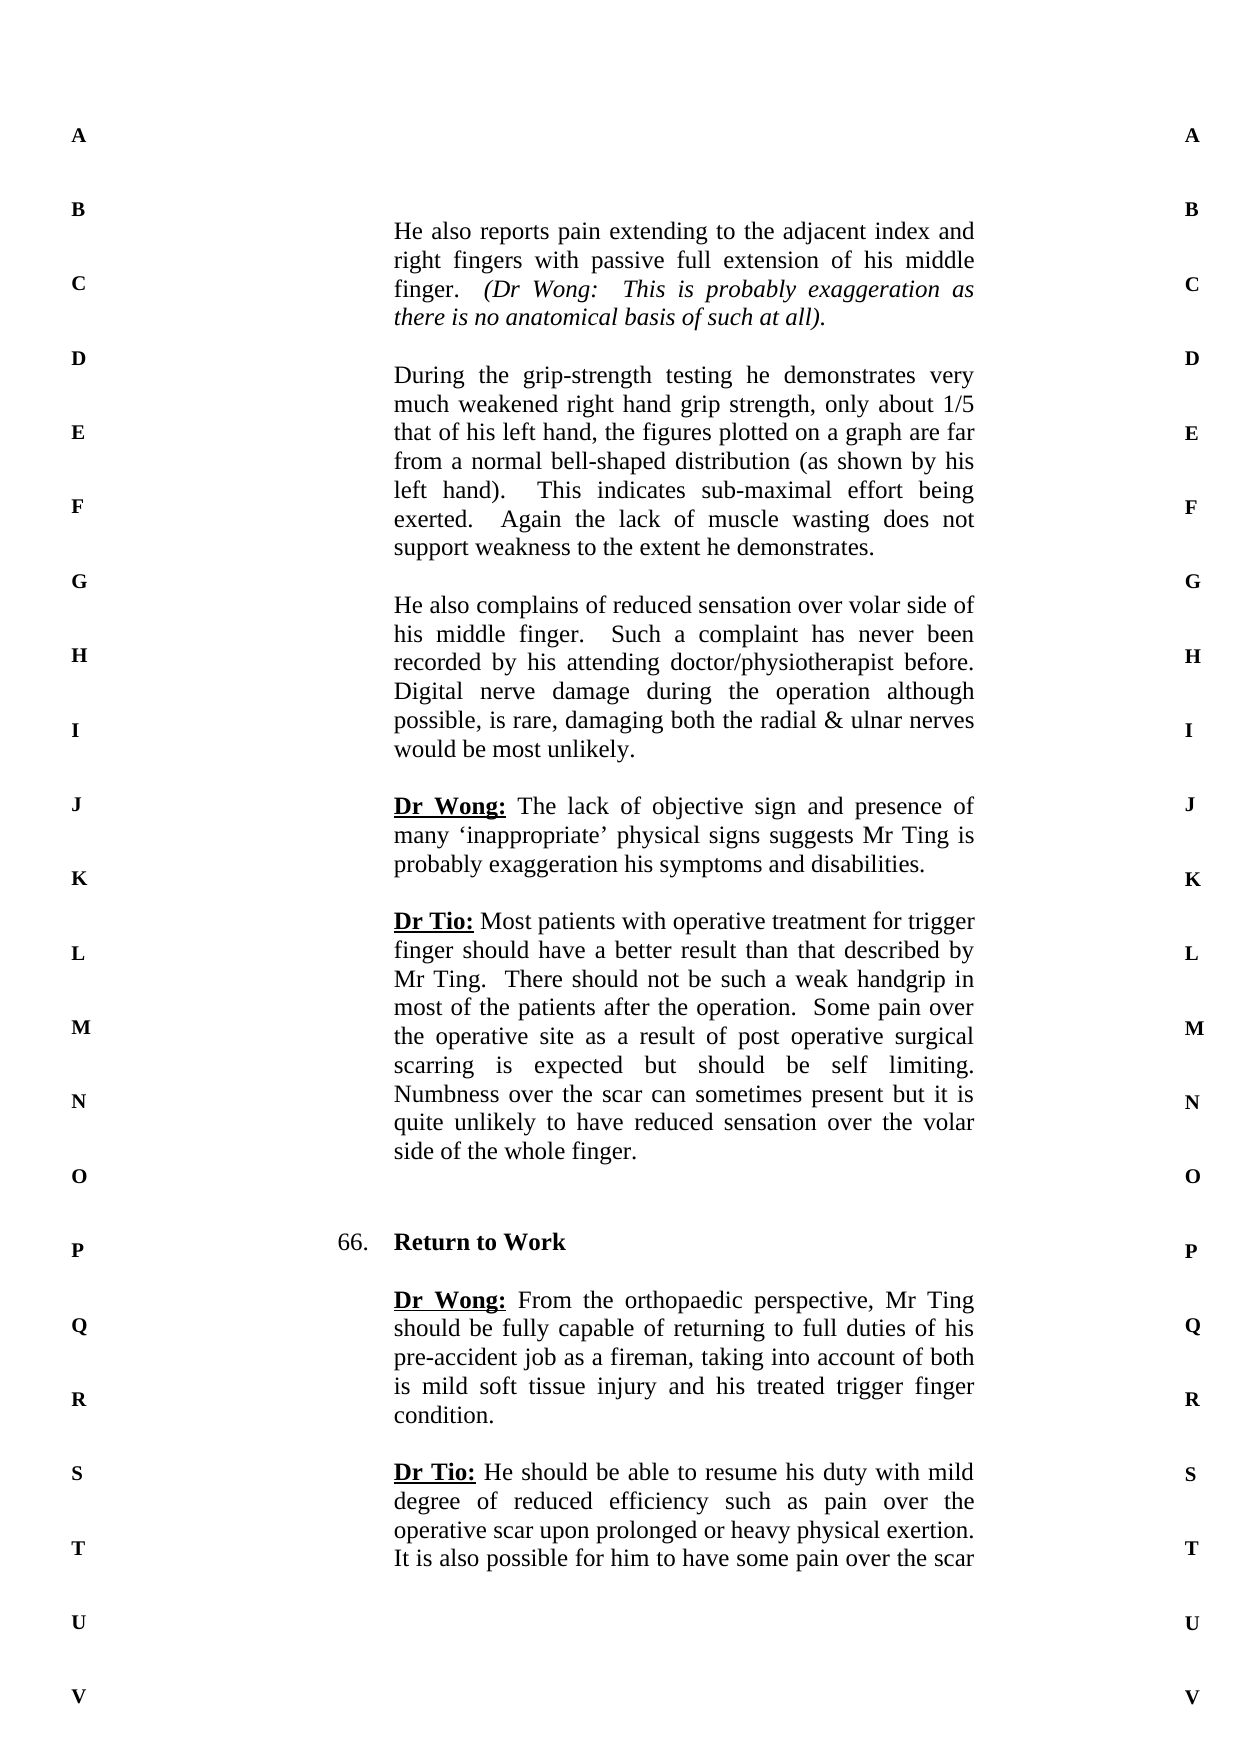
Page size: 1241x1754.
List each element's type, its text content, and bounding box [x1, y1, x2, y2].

text 66. Return to Work [337, 1227, 975, 1256]
text Dr Wong: From the orthopaedic perspective, Mr Ting should be fully capable of returning to full duties of his pre-accident job as a fireman, taking into account of both is mild soft tissue injury and his treated trigger finger condition. [337, 1285, 975, 1428]
text Dr Wong: The lack of objective sign and presence of many ‘inappropriate’ physical signs suggests Mr Ting is probably exaggeration his symptoms and disabilities. [337, 791, 975, 877]
text He also reports pain extending to the adjacent index and right fingers with passive full extension of his middle finger. (Dr Wong: This is probably exaggeration as there is no anatomical basis of such at all). [337, 216, 975, 331]
text He also complains of reduced sensation over volar side of his middle finger. Such a complaint has never been recorded by his attending doctor/physiotherapist before. Digital nerve damage during the operation although possible, is rare, damaging both the radial & ulnar nerves would be most unlikely. [337, 590, 975, 762]
text During the grip-strength testing he demonstrates very much weakened right hand grip strength, only about 1/5 that of his left hand, the figures plotted on a graph are far from a normal bell-shaped distribution (as shown by his left hand). This indicates sub-maximal effort being exerted. Again the lack of muscle wasting does not support weakness to the extent he demonstrates. [337, 360, 975, 561]
text Dr Tio: Most patients with operative treatment for trigger finger should have a better result than that described by Mr Ting. There should not be such a weak handgrip in most of the patients after the operation. Some pain over the operative site as a result of post operative surgical scarring is expected but should be self limiting. Numbness over the scar can sometimes present but it is quite unlikely to have reduced sensation over the volar side of the whole finger. [337, 906, 975, 1165]
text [337, 1457, 975, 1572]
